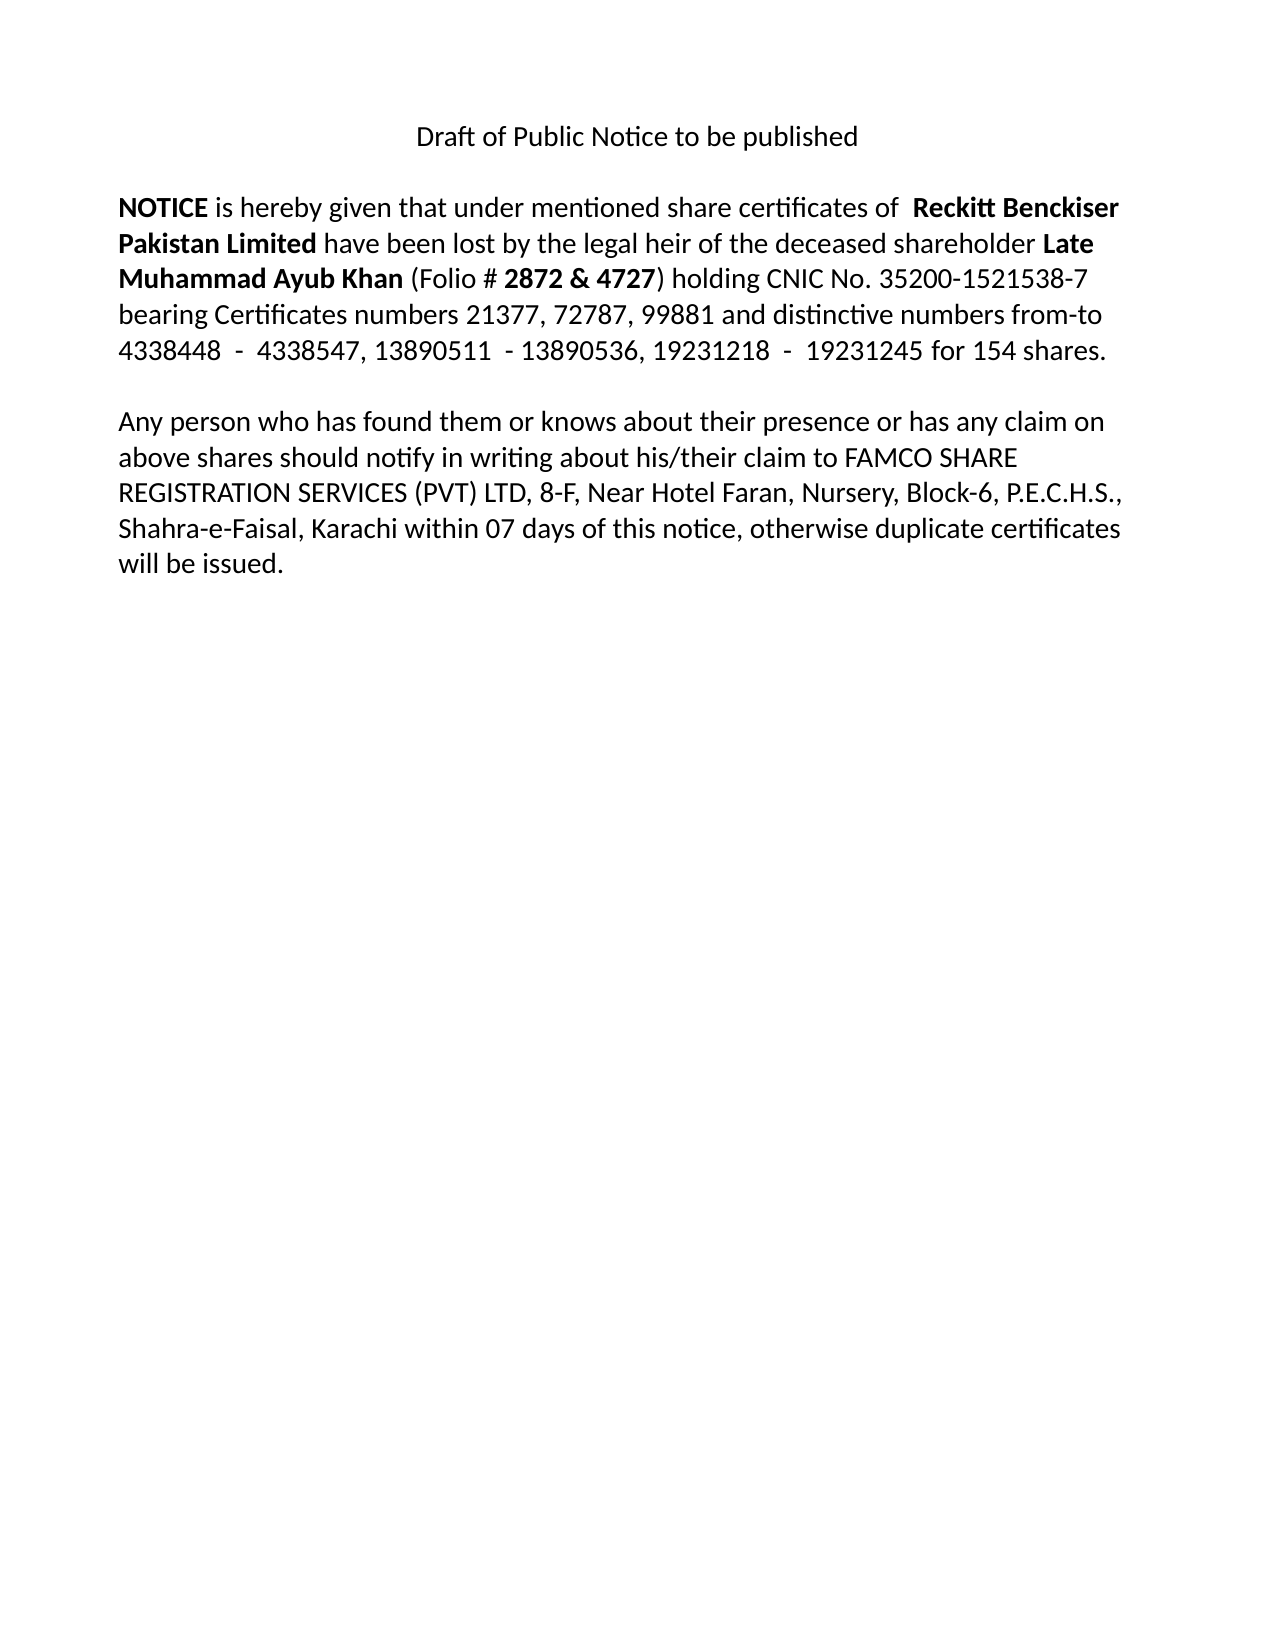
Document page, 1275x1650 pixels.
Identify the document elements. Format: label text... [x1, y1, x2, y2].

text Any person who has found them or knows about their presence or has any claim on above shares should notify in writing about his/their claim to FAMCO SHARE REGISTRATION SERVICES (PVT) LTD, 8-F, Near Hotel Faran, Nursery, Block-6, P.E.C.H.S., Shahra-e-Faisal, Karachi within 07 days of this notice, otherwise duplicate certificates will be issued. [118, 403, 1157, 581]
text Draft of Public Notice to be published [118, 118, 1157, 154]
text NOTICE is hereby given that under mentioned share certificates of Reckitt Benckiser Pakistan Limited have been lost by the legal heir of the deceased shareholder Late Muhammad Ayub Khan (Folio # 2872 & 4727) holding CNIC No. 35200-1521538-7 bearing Certificates numbers 21377, 72787, 99881 and distinctive numbers from-to 4338448 - 4338547, 13890511 - 13890536, 19231218 - 19231245 for 154 shares. [118, 189, 1157, 367]
